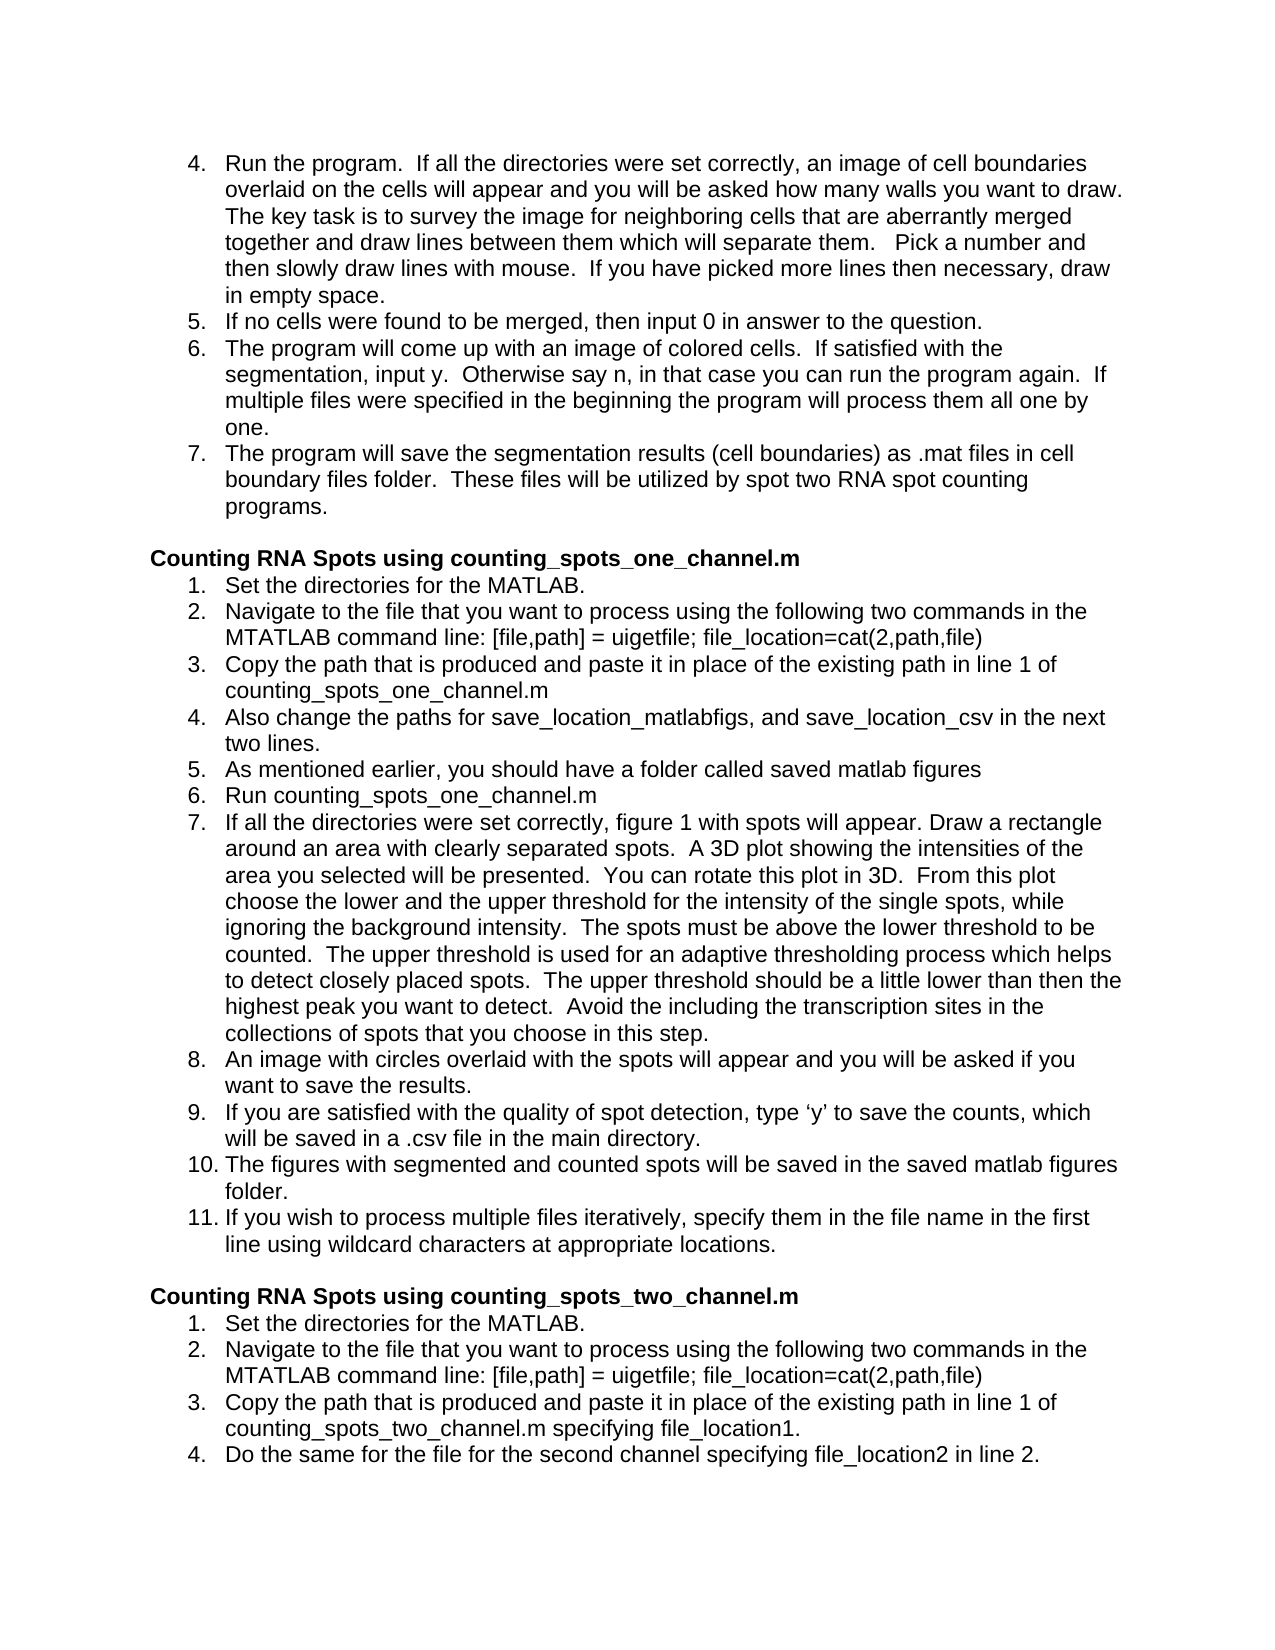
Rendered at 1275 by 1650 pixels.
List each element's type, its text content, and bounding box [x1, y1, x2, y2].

list Do the same for the file for the second channel specifying file_location2 in line 2. [187, 1441, 1125, 1468]
list Copy the path that is produced and paste it in place of the existing path in line 1 of counting_spots_two_channel.m specifying file_location1. [187, 1389, 1125, 1441]
list The program will come up with an image of colored cells. If satisfied with the segmentation, input y. Otherwise say n, in that case you can run the program again. If multiple files were specified in the beginning the program will process them all one by one. [187, 334, 1125, 440]
list Navigate to the file that you want to process using the following two commands in the MTATLAB command line: [file,path] = uigetfile; file_location=cat(2,path,file) [187, 598, 1125, 651]
list Run the program. If all the directories were set correctly, an image of cell boundaries overlaid on the cells will appear and you will be asked how many walls you want to draw. The key task is to survey the image for neighboring cells that are aberrantly merged together and draw lines between them which will separate them. Pick a number and then slowly draw lines with mouse. If you have picked more lines then necessary, draw in empty space. [187, 150, 1125, 308]
list Also change the paths for save_location_matlabfigs, and save_location_csv in the next two lines. [187, 703, 1125, 756]
list If you wish to process multiple files iteratively, specify them in the file name in the first line using wildcard characters at appropriate locations. [187, 1204, 1125, 1257]
list As mentioned earlier, you should have a folder called saved matlab figures [187, 756, 1125, 782]
list Run counting_spots_one_channel.m [187, 782, 1125, 809]
text Counting RNA Spots using counting_spots_two_channel.m [150, 1283, 1125, 1309]
list Set the directories for the MATLAB. [187, 1309, 1125, 1336]
list Navigate to the file that you want to process using the following two commands in the MTATLAB command line: [file,path] = uigetfile; file_location=cat(2,path,file) [187, 1336, 1125, 1389]
list Copy the path that is produced and paste it in place of the existing path in line 1 of counting_spots_one_channel.m [187, 651, 1125, 703]
list If you are satisfied with the quality of spot detection, type ‘y’ to save the counts, which will be saved in a .csv file in the main directory. [187, 1099, 1125, 1151]
list An image with circles overlaid with the spots will appear and you will be asked if you want to save the results. [187, 1046, 1125, 1099]
list Set the directories for the MATLAB. [187, 572, 1125, 598]
text Counting RNA Spots using counting_spots_one_channel.m [150, 545, 1125, 572]
list The figures with segmented and counted spots will be saved in the saved matlab figures folder. [187, 1151, 1125, 1204]
list The program will save the segmentation results (cell boundaries) as .mat files in cell boundary files folder. These files will be utilized by spot two RNA spot counting programs. [187, 440, 1125, 519]
list If no cells were found to be merged, then input 0 in answer to the question. [187, 308, 1125, 334]
list If all the directories were set correctly, figure 1 with spots will appear. Draw a rectangle around an area with clearly separated spots. A 3D plot showing the intensities of the area you selected will be presented. You can rotate this plot in 3D. From this plot choose the lower and the upper threshold for the intensity of the single spots, while ignoring the background intensity. The spots must be above the lower threshold to be counted. The upper threshold is used for an adaptive thresholding process which helps to detect closely placed spots. The upper threshold should be a little lower than then the highest peak you want to detect. Avoid the including the transcription sites in the collections of spots that you choose in this step. [187, 809, 1125, 1046]
